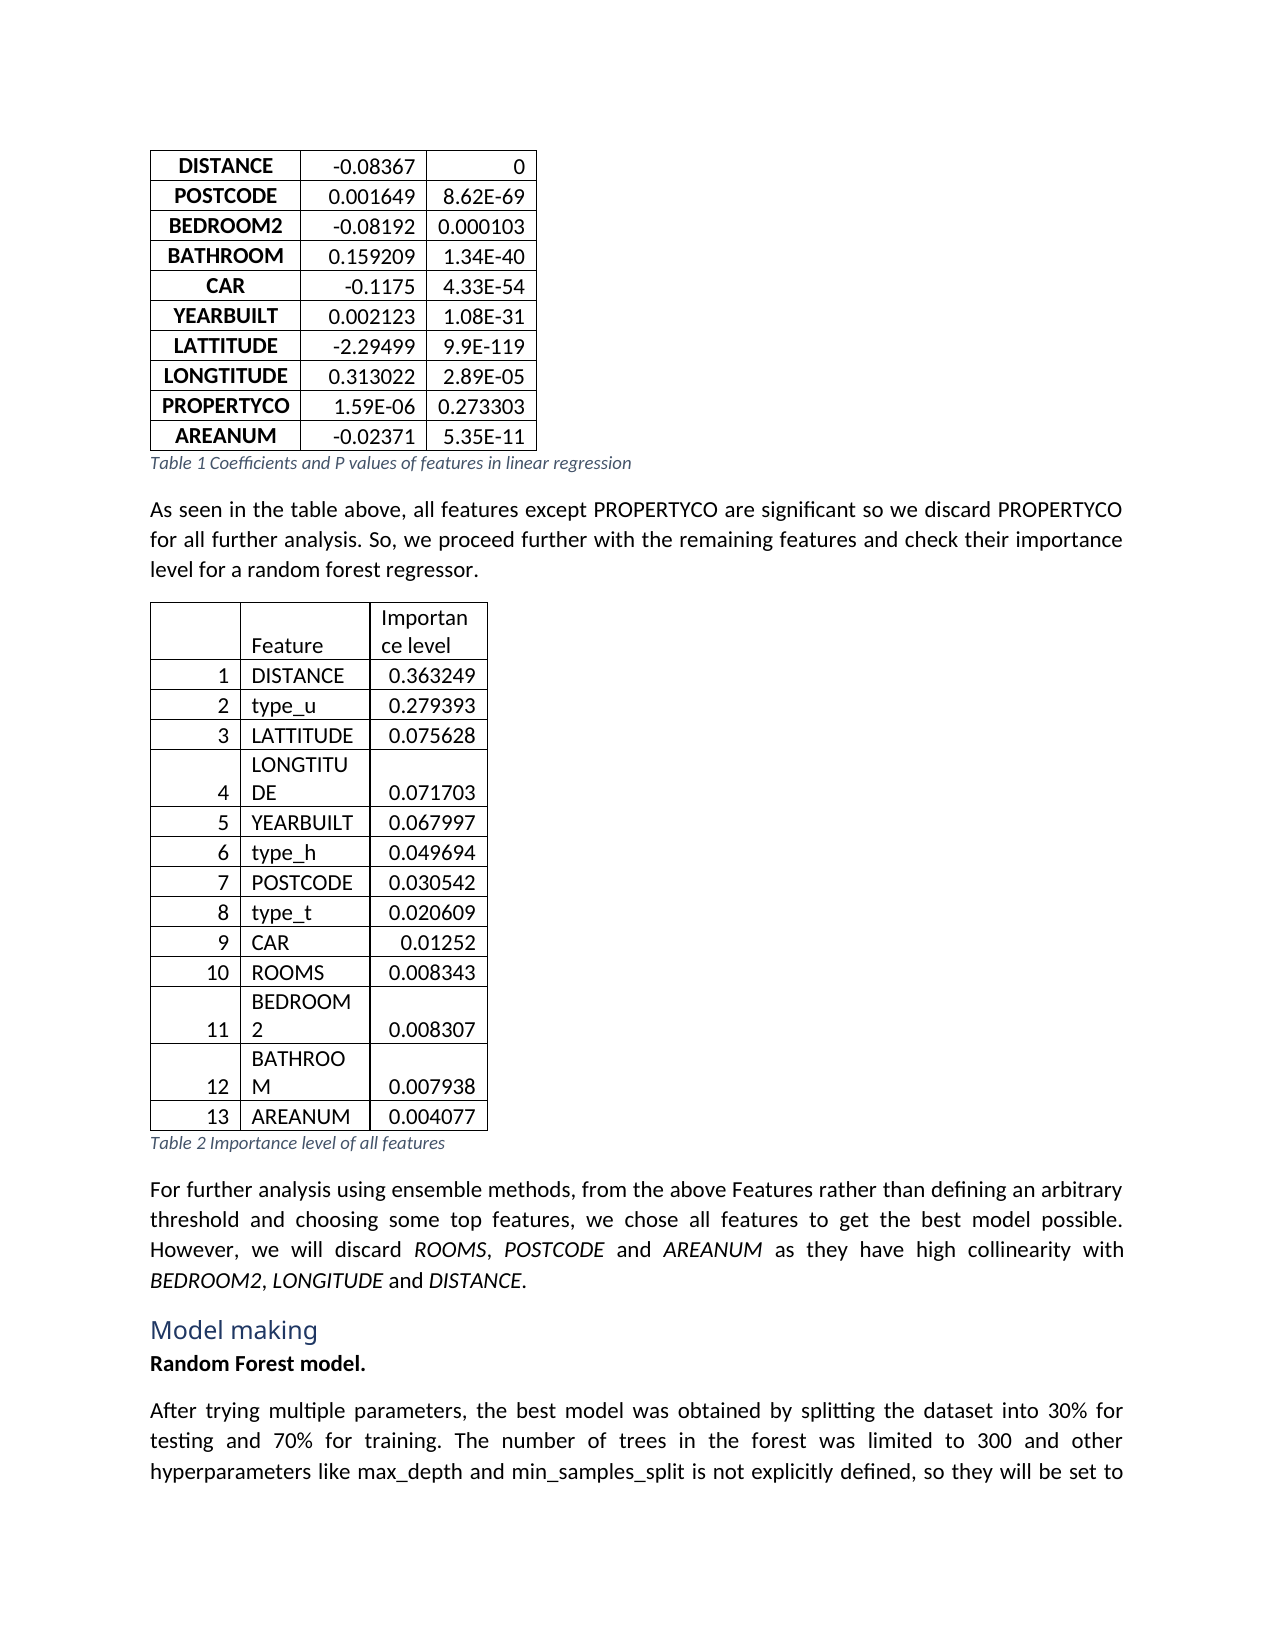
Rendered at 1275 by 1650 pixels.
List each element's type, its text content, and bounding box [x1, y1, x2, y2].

table_cell DISTANCE [151, 151, 300, 180]
table_cell LONGTITUDE [241, 750, 369, 806]
table_cell 0.049694 [371, 837, 487, 866]
table_cell 0.075628 [371, 720, 487, 749]
table_cell POSTCODE [151, 181, 300, 210]
table_cell CAR [241, 927, 369, 956]
table_cell CAR [151, 271, 300, 300]
table_cell 0.020609 [371, 897, 487, 926]
table_cell 1.59E-06 [301, 391, 426, 420]
table_cell 12 [151, 1044, 240, 1100]
text Random Forest model. [150, 1349, 1125, 1377]
table_cell PROPERTYCO [151, 391, 300, 420]
table_cell 2 [151, 690, 240, 719]
table_cell 0.279393 [371, 690, 487, 719]
subtitle Model making [150, 1313, 1125, 1347]
table_cell LATTITUDE [151, 331, 300, 360]
table_cell type_u [241, 690, 369, 719]
table_cell 0.004077 [371, 1101, 487, 1130]
table_cell 5.35E-11 [427, 421, 536, 450]
table_header [151, 603, 240, 659]
text For further analysis using ensemble methods, from the above Features rather than defining an arbitrary threshold and choosing some top features, we chose all features to get the best model possible. However, we will discard ROOMS, POSTCODE and AREANUM as they have high collinearity with BEDROOM2, LONGITUDE and DISTANCE. [150, 1175, 1125, 1294]
table_cell 2.89E-05 [427, 361, 536, 390]
table_cell -2.29499 [301, 331, 426, 360]
table_cell -0.02371 [301, 421, 426, 450]
table_cell 4 [151, 750, 240, 806]
table_cell LATTITUDE [241, 720, 369, 749]
text As seen in the table above, all features except PROPERTYCO are significant so we discard PROPERTYCO for all further analysis. So, we proceed further with the remaining features and check their importance level for a random forest regressor. [150, 495, 1125, 583]
table_cell 0.071703 [371, 750, 487, 806]
table_cell 0.002123 [301, 301, 426, 330]
table_cell ROOMS [241, 957, 369, 986]
table_cell 1 [151, 660, 240, 689]
table_cell 0 [427, 151, 536, 180]
table_cell -0.08192 [301, 211, 426, 240]
table_cell AREANUM [151, 421, 300, 450]
table_cell 0.008343 [371, 957, 487, 986]
table_cell 0.313022 [301, 361, 426, 390]
table_cell 0.159209 [301, 241, 426, 270]
table_cell 3 [151, 720, 240, 749]
text Table 2 Importance level of all features [150, 1131, 1125, 1154]
table_cell BATHROOM [241, 1044, 369, 1100]
table_cell 6 [151, 837, 240, 866]
table_header Importance level [371, 603, 487, 659]
table_cell 0.000103 [427, 211, 536, 240]
table_cell 0.01252 [371, 927, 487, 956]
table_cell 0.007938 [371, 1044, 487, 1100]
table_cell YEARBUILT [241, 807, 369, 836]
table_cell 11 [151, 987, 240, 1043]
table_cell BEDROOM2 [151, 211, 300, 240]
table_cell 9 [151, 927, 240, 956]
table_header Feature [241, 603, 369, 659]
table_cell DISTANCE [241, 660, 369, 689]
table_cell type_h [241, 837, 369, 866]
table_cell 10 [151, 957, 240, 986]
table_cell 5 [151, 807, 240, 836]
table_cell 13 [151, 1101, 240, 1130]
table_cell AREANUM [241, 1101, 369, 1130]
table_cell YEARBUILT [151, 301, 300, 330]
table_cell 9.9E-119 [427, 331, 536, 360]
table_cell 4.33E-54 [427, 271, 536, 300]
table_cell BEDROOM2 [241, 987, 369, 1043]
table_cell 0.008307 [371, 987, 487, 1043]
table_cell 1.08E-31 [427, 301, 536, 330]
text Table 1 Coefficients and P values of features in linear regression [150, 451, 1125, 474]
table_cell 8.62E-69 [427, 181, 536, 210]
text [150, 1396, 1125, 1485]
table_cell -0.1175 [301, 271, 426, 300]
table_cell BATHROOM [151, 241, 300, 270]
table_cell 0.067997 [371, 807, 487, 836]
table_cell 0.001649 [301, 181, 426, 210]
table_cell POSTCODE [241, 867, 369, 896]
table_cell 0.273303 [427, 391, 536, 420]
table_cell 7 [151, 867, 240, 896]
table_cell LONGTITUDE [151, 361, 300, 390]
table_cell -0.08367 [301, 151, 426, 180]
table_cell 0.030542 [371, 867, 487, 896]
table_cell 1.34E-40 [427, 241, 536, 270]
table_cell 8 [151, 897, 240, 926]
table_cell 0.363249 [371, 660, 487, 689]
table_cell type_t [241, 897, 369, 926]
